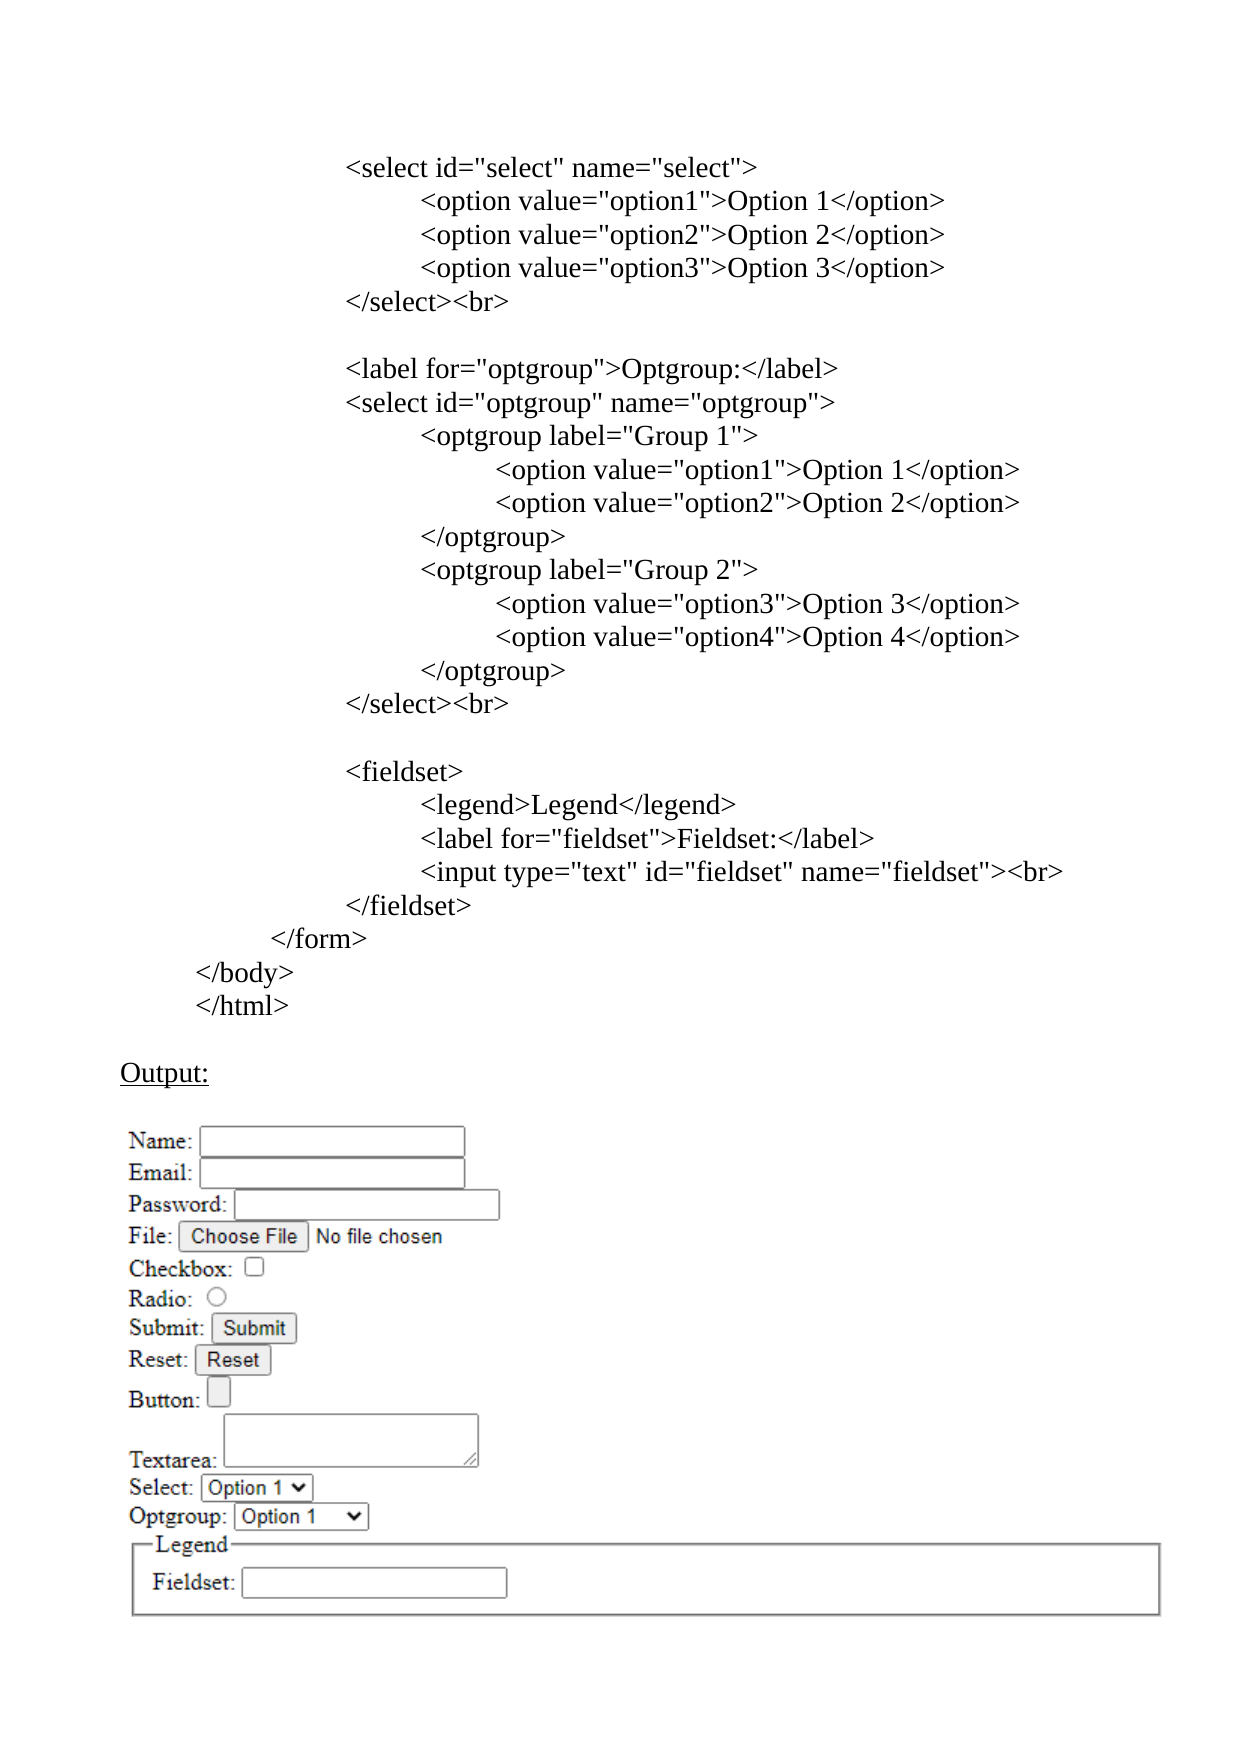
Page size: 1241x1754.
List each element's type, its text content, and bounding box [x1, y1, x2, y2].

text <input type="text" id="fieldset" name="fieldset"><br> [195, 854, 1172, 888]
text </optgroup> [195, 519, 1172, 552]
text <legend>Legend</legend> [195, 787, 1172, 821]
text Output: [120, 1056, 1172, 1089]
text </select><br> [195, 284, 1172, 318]
text <fieldset> [195, 754, 1172, 787]
text <select id="optgroup" name="optgroup"> [195, 385, 1172, 418]
text </html> [195, 988, 1172, 1022]
text <option value="option3">Option 3</option> [195, 251, 1172, 284]
text <optgroup label="Group 2"> [195, 552, 1172, 586]
text <label for="fieldset">Fieldset:</label> [195, 821, 1172, 854]
text <optgroup label="Group 1"> [195, 418, 1172, 452]
picture [120, 1115, 1172, 1623]
text <option value="option2">Option 2</option> [195, 217, 1172, 251]
text <option value="option4">Option 4</option> [195, 619, 1172, 653]
text <option value="option3">Option 3</option> [195, 586, 1172, 619]
text </body> [195, 955, 1172, 988]
text <select id="select" name="select"> [195, 150, 1172, 183]
text </optgroup> [195, 653, 1172, 687]
text <option value="option1">Option 1</option> [195, 183, 1172, 217]
text </fieldset> [195, 888, 1172, 921]
text <option value="option1">Option 1</option> [195, 452, 1172, 485]
text </form> [195, 921, 1172, 955]
text <option value="option2">Option 2</option> [195, 485, 1172, 519]
text </select><br> [195, 687, 1172, 720]
text <label for="optgroup">Optgroup:</label> [195, 351, 1172, 385]
